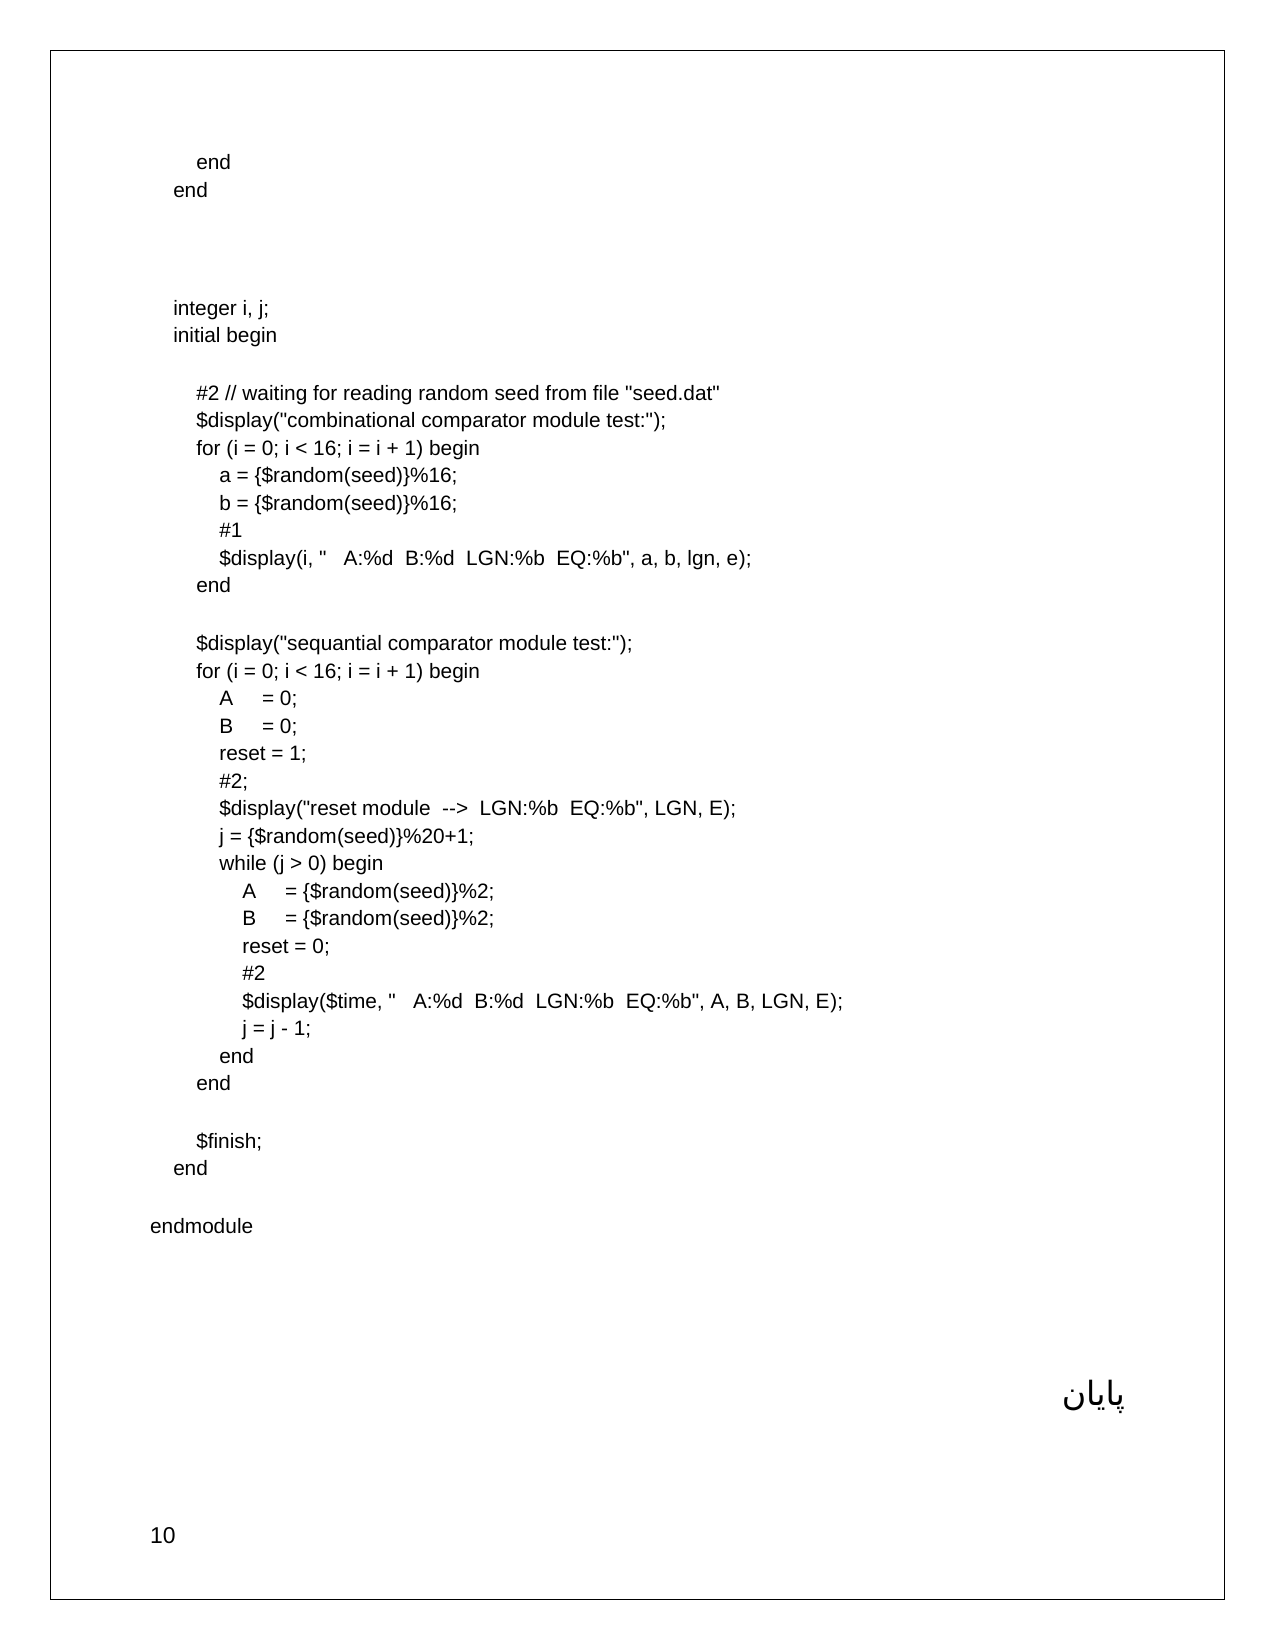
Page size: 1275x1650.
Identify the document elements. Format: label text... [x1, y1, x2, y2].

text while (j > 0) begin [150, 851, 1125, 875]
text $display("sequantial comparator module test:"); [150, 631, 1125, 655]
text #2 // waiting for reading random seed from file "seed.dat" [150, 381, 1125, 405]
text end [150, 573, 1125, 597]
text $display("combinational comparator module test:"); [150, 408, 1125, 432]
text end [150, 1071, 1125, 1095]
text B = {$random(seed)}%2; [150, 906, 1125, 930]
text endmodule [150, 1214, 1125, 1238]
text A = {$random(seed)}%2; [150, 878, 1125, 902]
text B = 0; [150, 713, 1125, 737]
text end [150, 1043, 1125, 1067]
text $finish; [150, 1129, 1125, 1153]
text #2 [150, 961, 1125, 985]
text b = {$random(seed)}%16; [150, 491, 1125, 515]
text #1 [150, 518, 1125, 542]
text for (i = 0; i < 16; i = i + 1) begin [150, 658, 1125, 682]
text integer i, j; [150, 296, 1125, 319]
text end [150, 177, 1125, 201]
text for (i = 0; i < 16; i = i + 1) begin [150, 436, 1125, 460]
text #2; [150, 768, 1125, 792]
text end [150, 1156, 1125, 1180]
text $display($time, " A:%d B:%d LGN:%b EQ:%b", A, B, LGN, E); [150, 988, 1125, 1012]
text reset = 1; [150, 741, 1125, 765]
text پایان [150, 1374, 1125, 1412]
text A = 0; [150, 686, 1125, 710]
text reset = 0; [150, 933, 1125, 957]
text j = {$random(seed)}%20+1; [150, 823, 1125, 847]
text $display(i, " A:%d B:%d LGN:%b EQ:%b", a, b, lgn, e); [150, 546, 1125, 570]
text j = j - 1; [150, 1016, 1125, 1040]
text $display("reset module --> LGN:%b EQ:%b", LGN, E); [150, 796, 1125, 820]
text end [150, 150, 1125, 174]
text a = {$random(seed)}%16; [150, 463, 1125, 487]
text initial begin [150, 323, 1125, 347]
